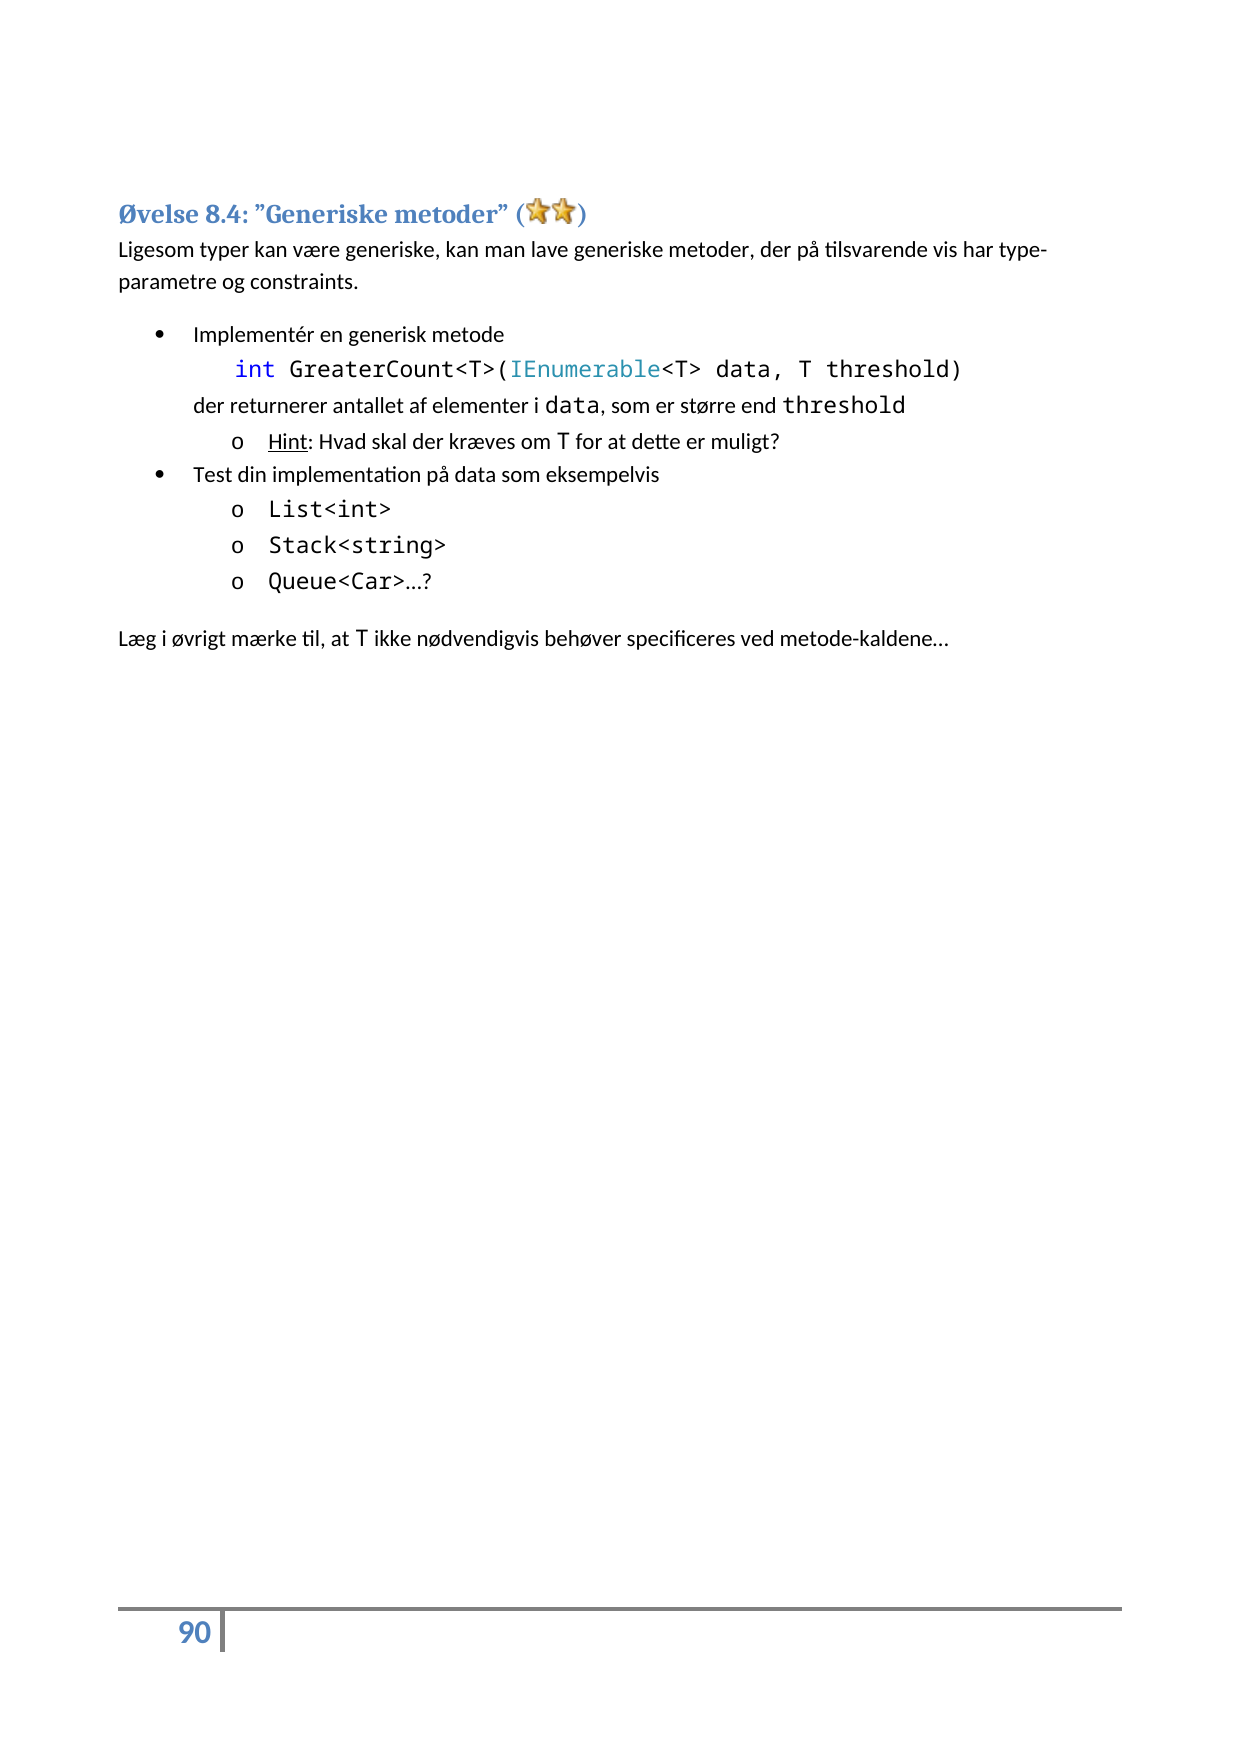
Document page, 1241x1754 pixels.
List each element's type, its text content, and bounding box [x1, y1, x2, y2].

text Læg i øvrigt mærke til, at T ikke nødvendigvis behøver specificeres ved metode-kaldene… [118, 622, 1122, 653]
list Test din implementation på data som eksempelvis [156, 461, 1122, 489]
subtitle Øvelse 8.4: ”Generiske metoder” () [118, 198, 1122, 230]
list Hint: Hvad skal der kræves om T for at dette er muligt? [231, 424, 1122, 456]
list Implementér en generisk metode int GreaterCount<T>(IEnumerable<T> data, T threshold) der returnerer antallet af elementer i data, som er større end threshold [156, 320, 1122, 420]
list Queue<Car>…? [231, 565, 1122, 596]
list Stack<string> [231, 529, 1122, 560]
list List<int> [231, 493, 1122, 524]
picture [526, 198, 577, 224]
text Ligesom typer kan være generiske, kan man lave generiske metoder, der på tilsvarende vis har type-parametre og constraints. [118, 235, 1122, 295]
